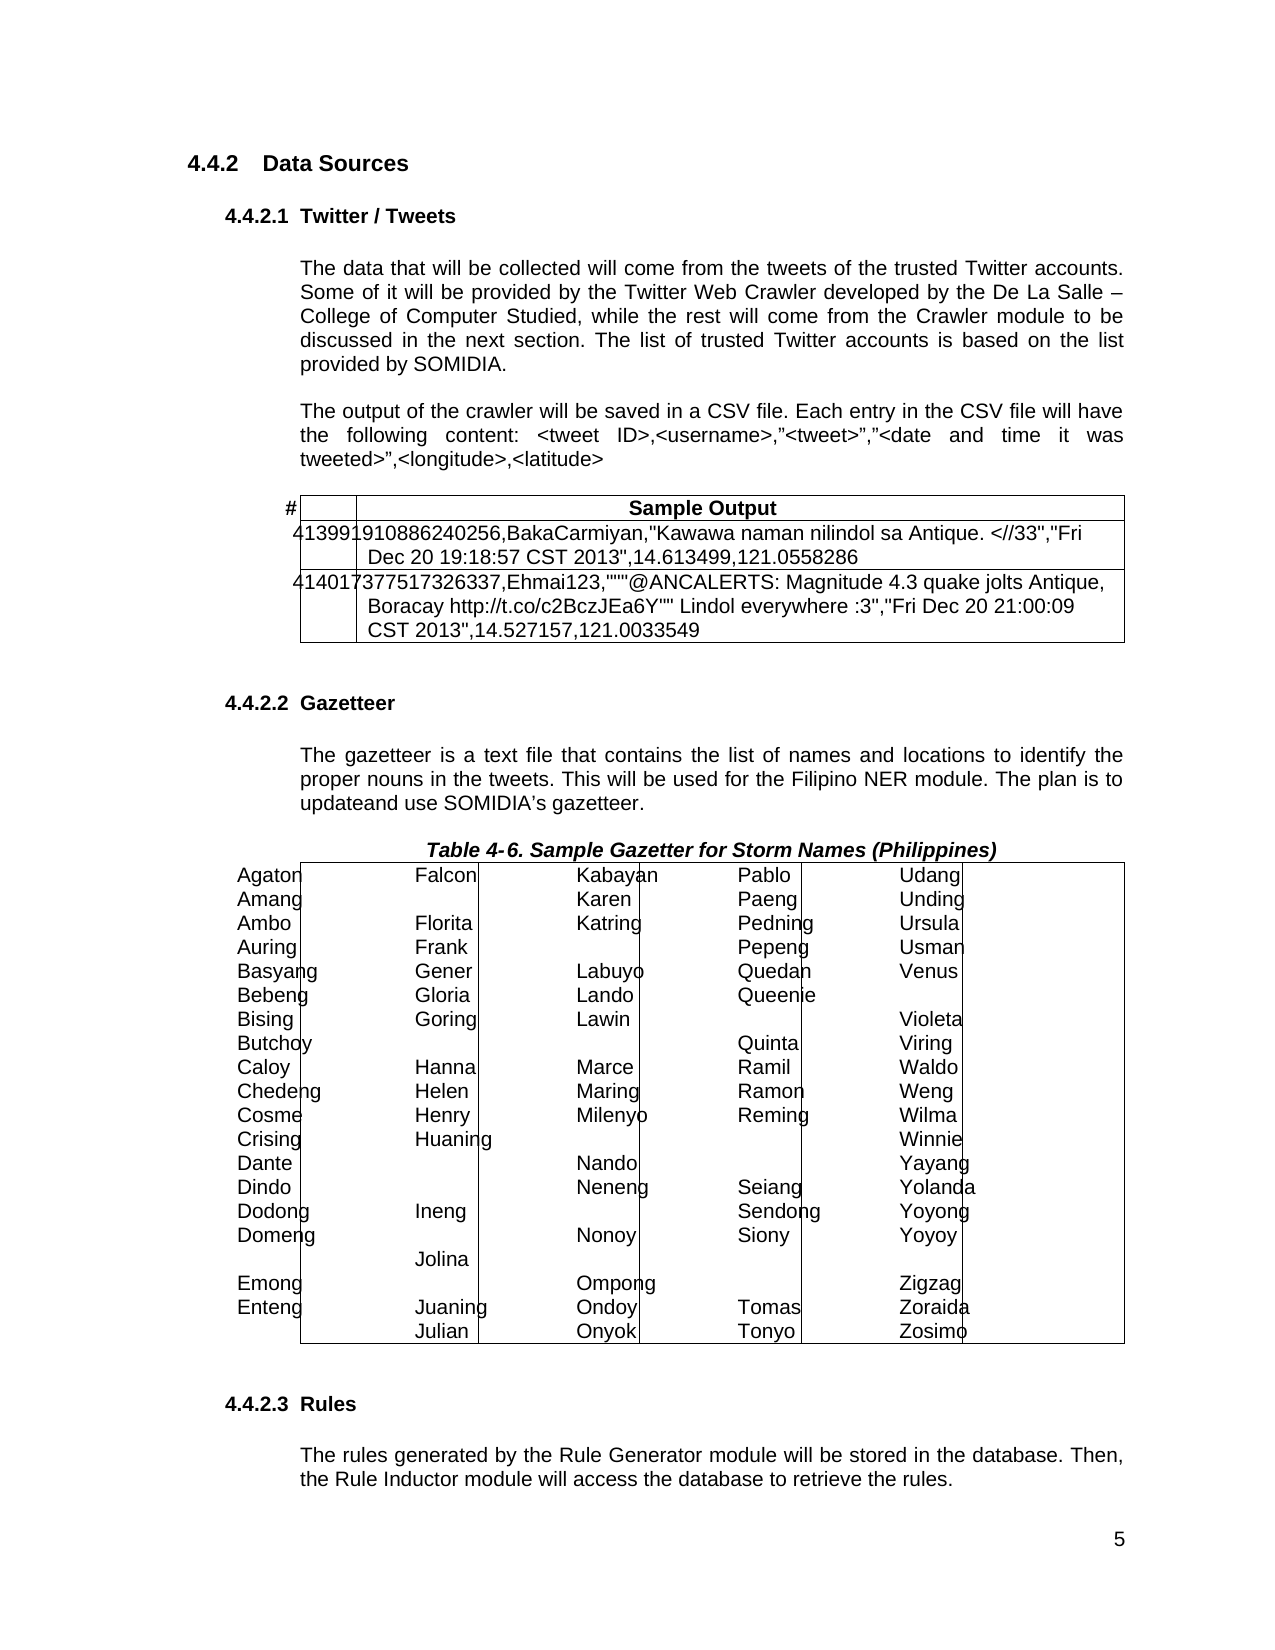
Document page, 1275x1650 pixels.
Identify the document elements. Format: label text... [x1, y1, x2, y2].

table_header Agaton Amang Ambo Auring Basyang Bebeng Bising Butchoy Caloy Chedeng Cosme Crising Dante Dindo Dodong Domeng Egay Emong Enteng Ester [301, 863, 478, 1342]
table_header Falcon Feria Florita Frank Gener Gloria Goring Gorio Hanna Helen Henry Huaning Igme Inday Ineng Isang Jolina Juan Juaning Julian [479, 863, 639, 1342]
table_cell 413991910886240256,BakaCarmiyan,"Kawawa naman nilindol sa Antique. <//33","Fri Dec 20 19:18:57 CST 2013",14.613499,121.0558286 [357, 521, 1124, 569]
text The gazetteer is a text file that contains the list of names and locations to identify the proper nouns in the tweets. This will be used for the Filipino NER module. The plan is to updateand use SOMIDIA’s gazetteer. [300, 742, 1125, 814]
subtitle Twitter / Tweets [225, 204, 1125, 228]
subtitle Rules [225, 1391, 1125, 1415]
table_header Pablo Paeng Pedning Pepeng Quedan Queenie Quiel Quinta Ramil Ramon Reming Rolly Santi Seiang Sendong Siony Tino Tisoy Tomas Tonyo [802, 863, 962, 1342]
table_header Sample Output [357, 496, 1124, 520]
table_header Udang Unding Ursula Usman Venus Vinta Violeta Viring Waldo Weng Wilma Winnie Yayang Yolanda Yoyong Yoyoy Zeny Zigzag Zoraida Zosimo [963, 863, 1124, 1342]
table_cell 414017377517326337,Ehmai123,"""@ANCALERTS: Magnitude 4.3 quake jolts Antique, Boracay http://t.co/c2BczJEa6Y"" Lindol everywhere :3","Fri Dec 20 21:00:09 CST 2013",14.527157,121.0033549 [357, 570, 1124, 642]
text The rules generated by the Rule Generator module will be stored in the database. Then, the Rule Inductor module will access the database to retrieve the rules. [300, 1443, 1125, 1491]
text The data that will be collected will come from the tweets of the trusted Twitter accounts. Some of it will be provided by the Twitter Web Crawler developed by the De La Salle – College of Computer Studied, while the rest will come from the Crawler module to be discussed in the next section. The list of trusted Twitter accounts is based on the list provided by SOMIDIA. [300, 256, 1125, 375]
text The output of the crawler will be saved in a CSV file. Each entry in the CSV file will have the following content: <tweet ID>,<username>,”<tweet>”,”<date and time it was tweeted>”,<longitude>,<latitude> [300, 399, 1125, 471]
table_cell 1 [301, 521, 356, 569]
table_header # [301, 496, 356, 520]
table_header Kabayan Karen Katring Kiko Labuyo Lando Lawin Luis Marce Maring Milenyo Mina Nando Neneng Nina Nonoy Ofel Ompong Ondoy Onyok [640, 863, 801, 1342]
subtitle Data Sources [187, 150, 1125, 176]
subtitle Gazetteer [225, 691, 1125, 715]
table_cell 2 [301, 570, 356, 642]
